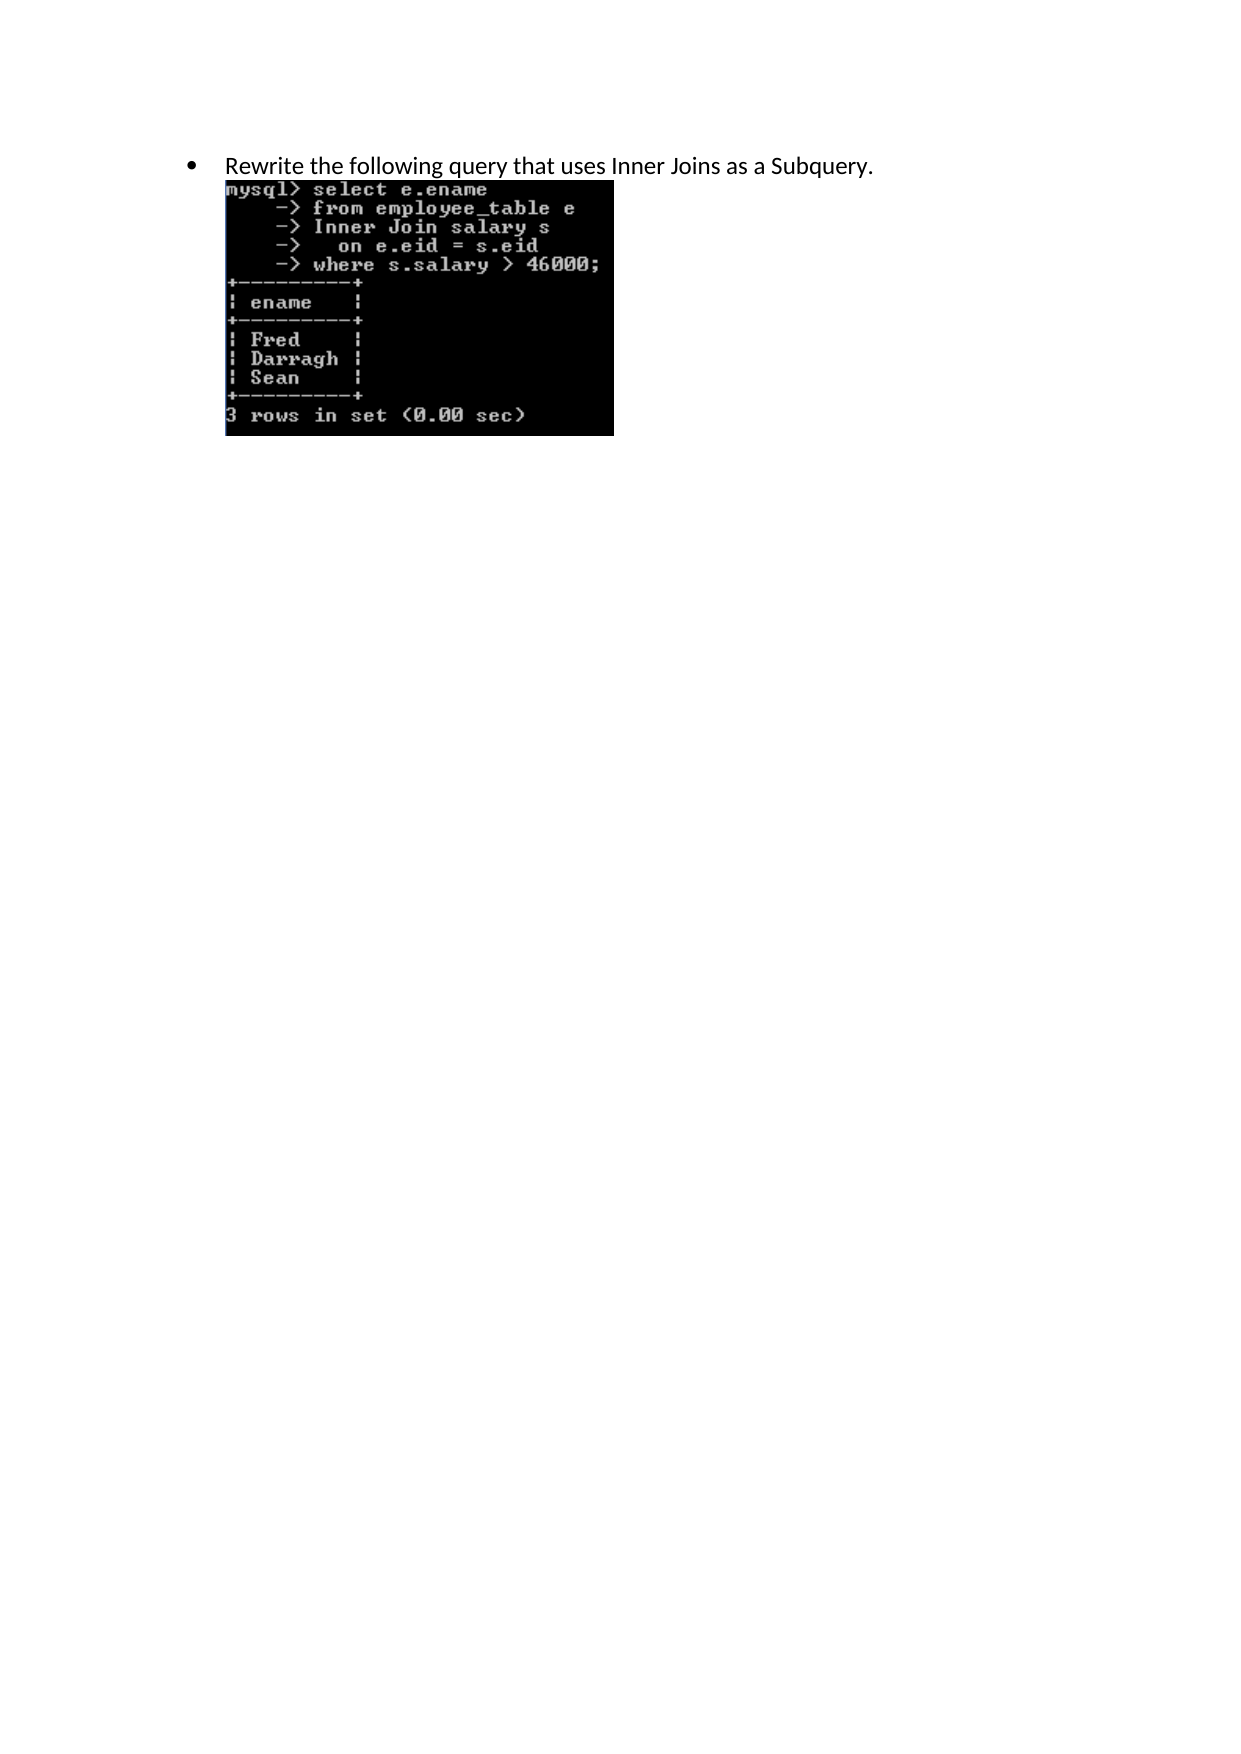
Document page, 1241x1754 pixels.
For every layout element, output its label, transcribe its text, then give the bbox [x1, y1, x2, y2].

picture [225, 180, 614, 436]
list Rewrite the following query that uses Inner Joins as a Subquery. [187, 150, 1090, 181]
